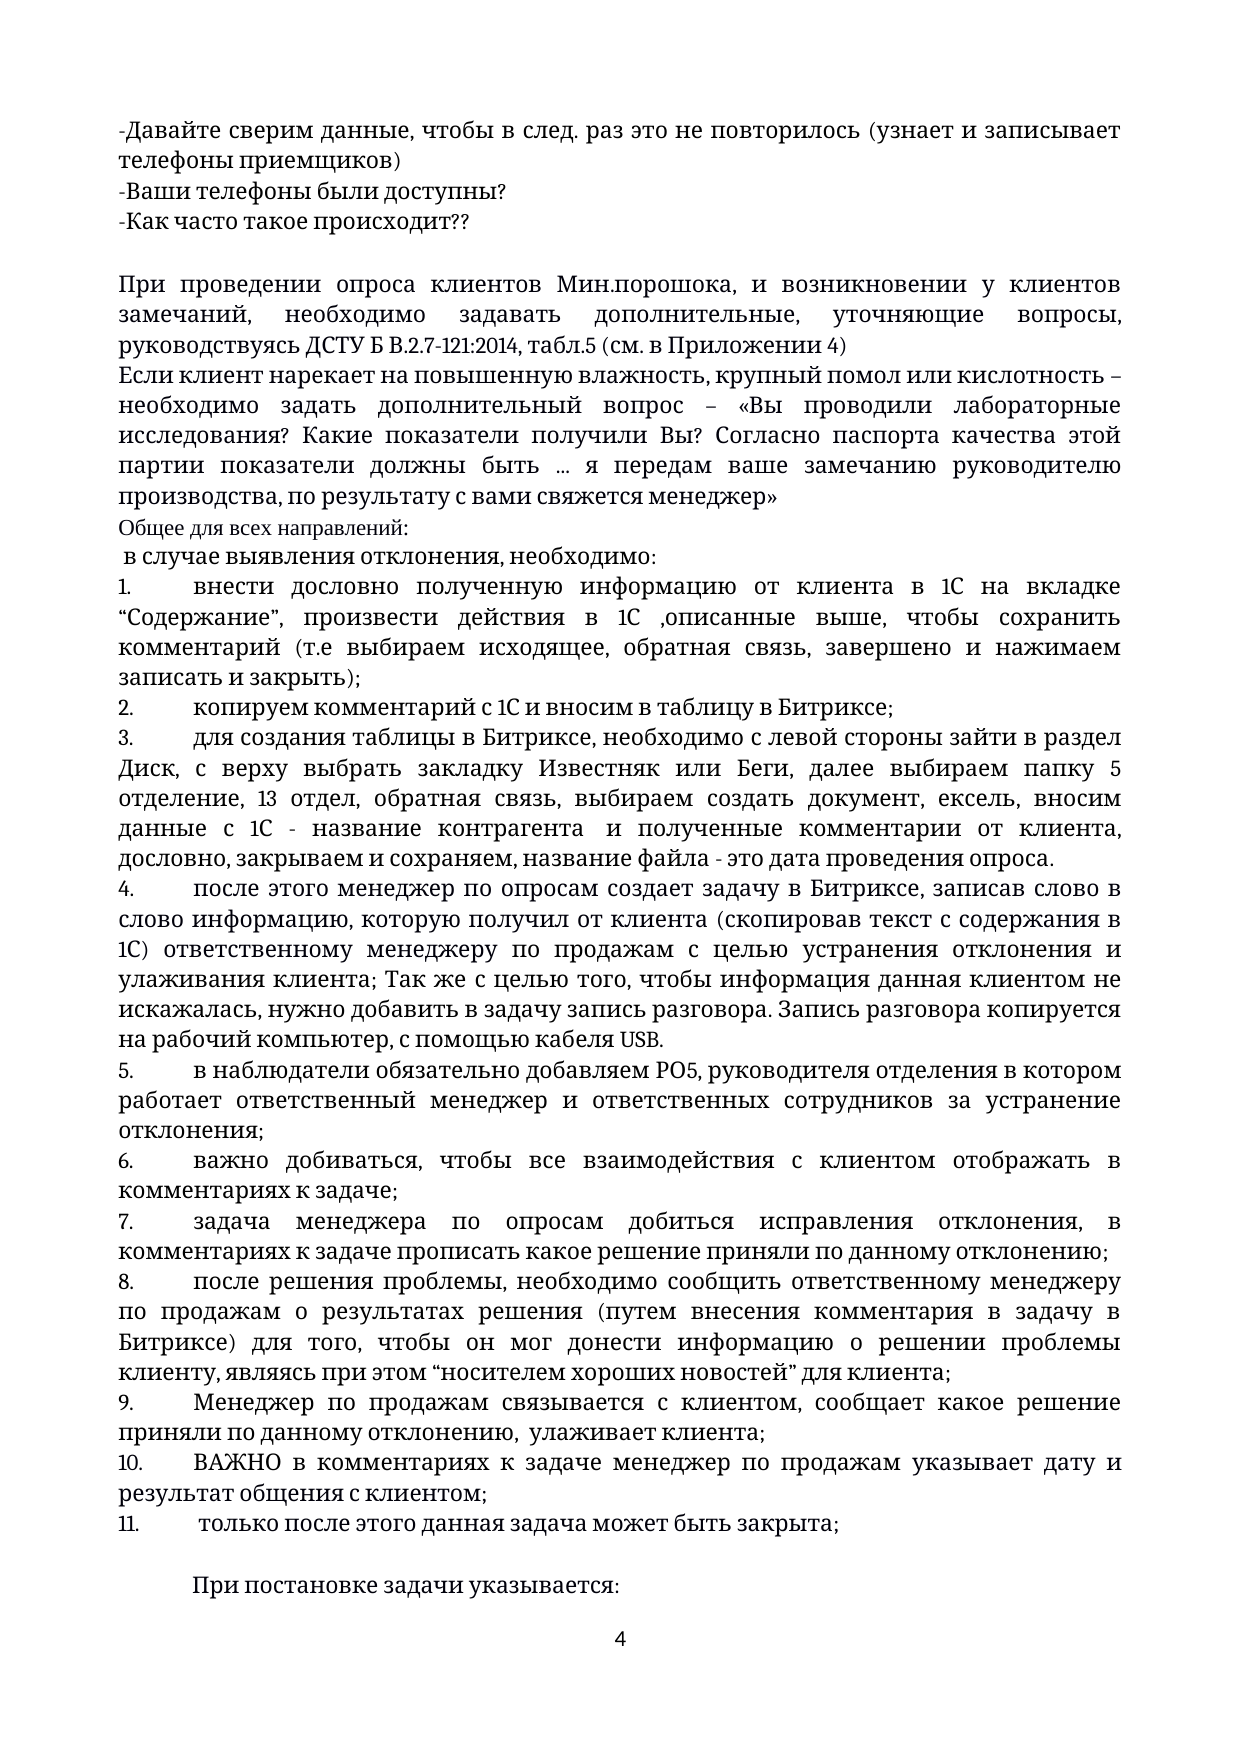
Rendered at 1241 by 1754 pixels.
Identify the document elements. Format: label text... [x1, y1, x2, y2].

text Если клиент нарекает на повышенную влажность, крупный помол или кислотность – необходимо задать дополнительный вопрос – «Вы проводили лабораторные исследования? Какие показатели получили Вы? Согласно паспорта качества этой партии показатели должны быть ... я передам ваше замечанию руководителю производства, по результату с вами свяжется менеджер» [118, 363, 1122, 510]
list ВАЖНО в комментариях к задаче менеджер по продажам указывает дату и результат общения с клиентом; [118, 1450, 1122, 1507]
text -Как часто такое происходит?? [118, 209, 1122, 235]
text При постановке задачи указывается: [118, 1573, 1122, 1599]
list только после этого данная задача может быть закрыта; [118, 1511, 1122, 1537]
list важно добиваться, чтобы все взаимодействия с клиентом отображать в комментариях к задаче; [118, 1148, 1122, 1204]
list копируем комментарий с 1С и вносим в таблицу в Битриксе; [118, 695, 1122, 721]
text -Давайте сверим данные, чтобы в след. раз это не повторилось (узнает и записывает телефоны приемщиков) [118, 118, 1122, 175]
list внести дословно полученную информацию от клиента в 1С на вкладке “Содержание”, произвести действия в 1С ,описанные выше, чтобы сохранить комментарий (т.е выбираем исходящее, обратная связь, завершено и нажимаем записать и закрыть); [118, 574, 1122, 691]
text в случае выявления отклонения, необходимо: [118, 544, 1122, 570]
list после этого менеджер по опросам создает задачу в Битриксе, записав слово в слово информацию, которую получил от клиента (скопировав текст с содержания в 1С) ответственному менеджеру по продажам с целью устранения отклонения и улаживания клиента; Так же с целью того, чтобы информация данная клиентом не искажалась, нужно добавить в задачу запись разговора. Запись разговора копируется на рабочий компьютер, с помощью кабеля USB. [118, 876, 1122, 1053]
list для создания таблицы в Битриксе, необходимо с левой стороны зайти в раздел Диск, с верху выбрать закладку Известняк или Беги, далее выбираем папку 5 отделение, 13 отдел, обратная связь, выбираем создать документ, ексель, вносим данные с 1С - название контрагента и полученные комментарии от клиента, дословно, закрываем и сохраняем, название файла - это дата проведения опроса. [118, 725, 1122, 872]
list после решения проблемы, необходимо сообщить ответственному менеджеру по продажам о результатах решения (путем внесения комментария в задачу в Битриксе) для того, чтобы он мог донести информацию о решении проблемы клиенту, являясь при этом “носителем хороших новостей” для клиента; [118, 1269, 1122, 1386]
list в наблюдатели обязательно добавляем РО5, руководителя отделения в котором работает ответственный менеджер и ответственных сотрудников за устранение отклонения; [118, 1057, 1122, 1144]
list задача менеджера по опросам добиться исправления отклонения, в комментариях к задаче прописать какое решение приняли по данному отклонению; [118, 1208, 1122, 1265]
text Общее для всех направлений: [118, 514, 1122, 540]
text -Ваши телефоны были доступны? [118, 178, 1122, 205]
text При проведении опроса клиентов Мин.порошока, и возникновении у клиентов замечаний, необходимо задавать дополнительные, уточняющие вопросы, руководствуясь ДСТУ Б В.2.7-121:2014, табл.5 (см. в Приложении 4) [118, 272, 1122, 359]
list Менеджер по продажам связывается с клиентом, сообщает какое решение приняли по данному отклонению, улаживает клиента; [118, 1390, 1122, 1446]
